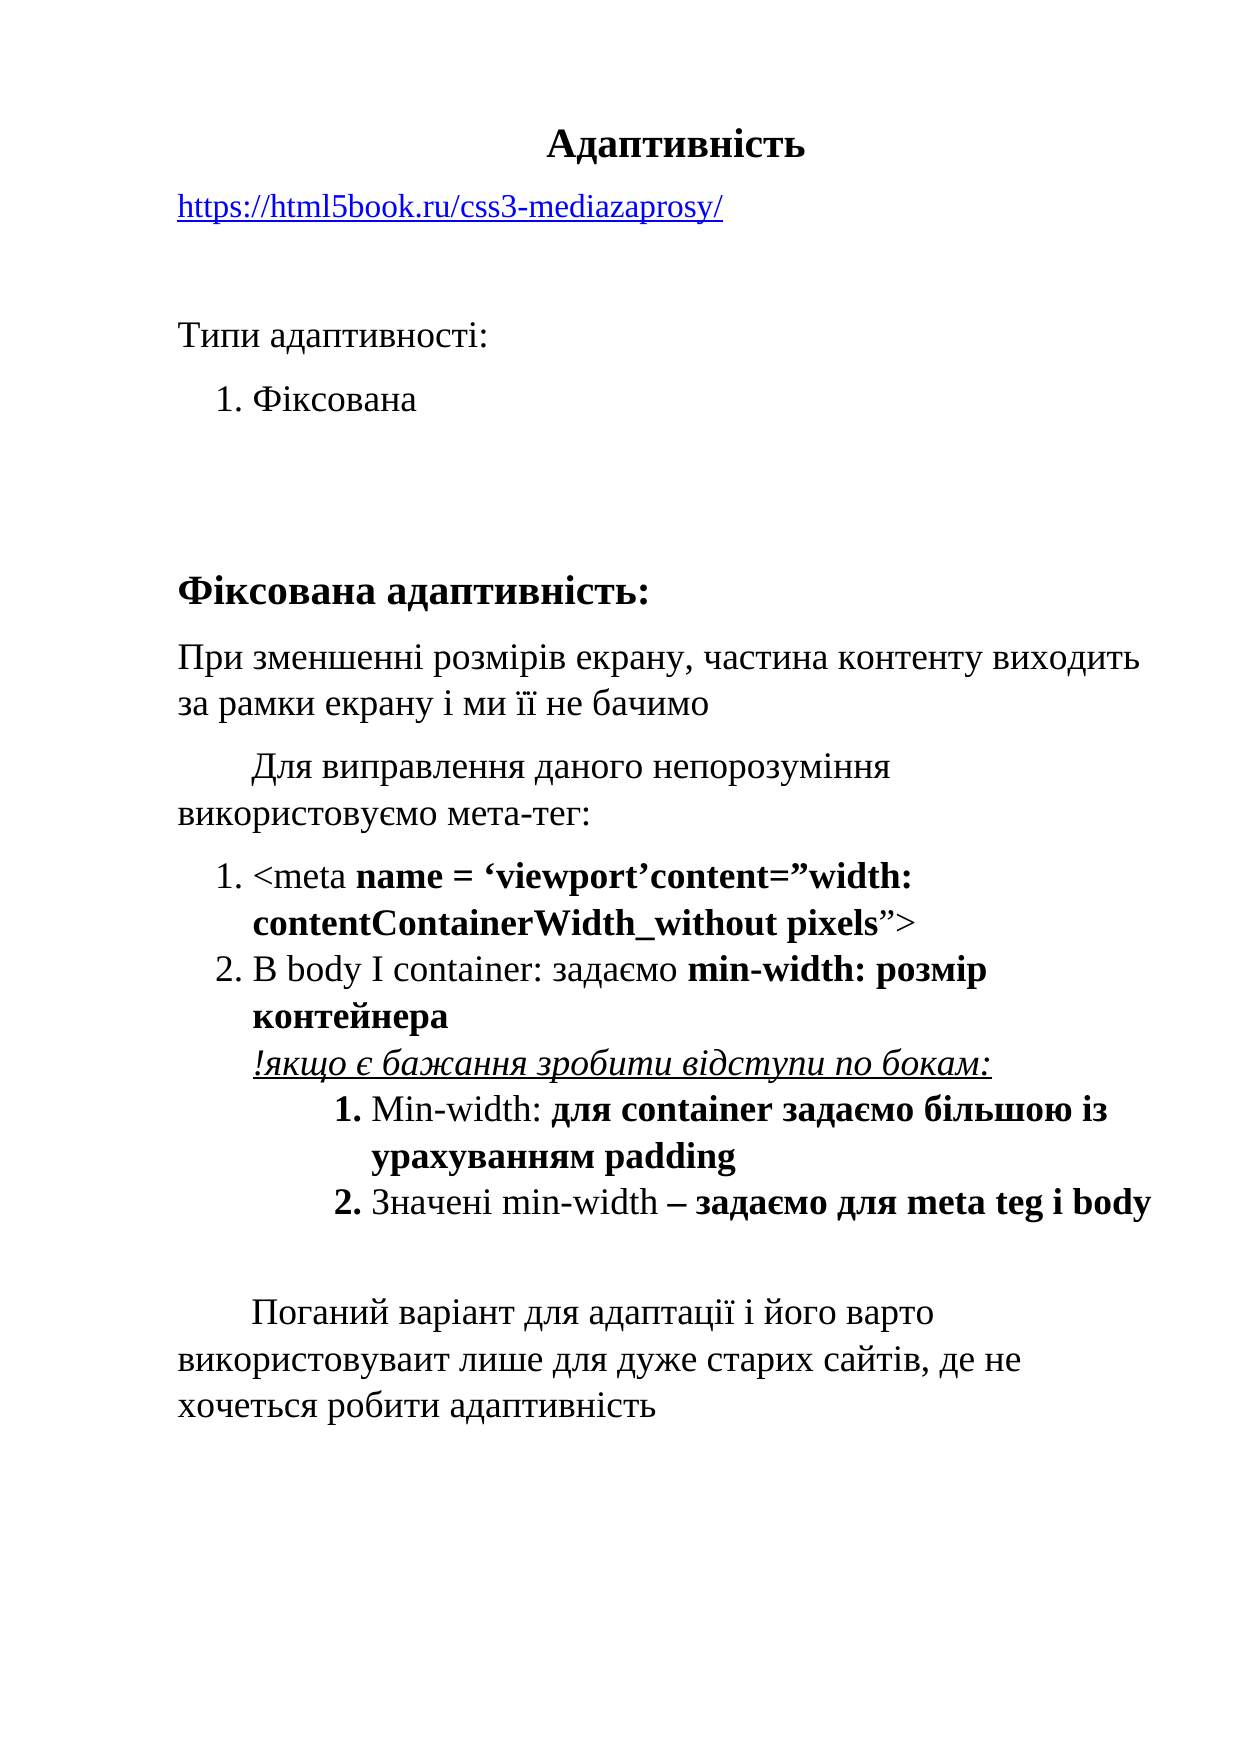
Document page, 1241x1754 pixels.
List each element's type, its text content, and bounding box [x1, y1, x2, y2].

text Фіксована адаптивність: [177, 566, 1152, 614]
list <meta name = ‘viewport’content=”width: contentContainerWidth_without pixels”> [215, 854, 1152, 943]
list Фіксована [215, 376, 1152, 419]
list Значені min-width – задаємо для meta teg і body [333, 1179, 1152, 1223]
text Для виправлення даного непорозуміння використовуємо мета-тег: [177, 744, 1152, 833]
text При зменшенні розмірів екрану, частина контенту виходить за рамки екрану і ми її не бачимо [177, 634, 1152, 724]
text Адаптивність [472, 118, 1152, 166]
text Типи адаптивності: [177, 313, 1152, 356]
list !якщо є бажання зробити відступи по бокам: [252, 1040, 1152, 1083]
list В body I container: задаємо min-width: розмір контейнера [215, 947, 1152, 1036]
text https://html5book.ru/css3-mediazaprosy/ [177, 186, 1152, 225]
list Min-width: для container задаємо більшою із урахуванням padding [333, 1086, 1152, 1176]
text Поганий варіант для адаптації і його варто використовуваит лише для дуже старих сайтів, де не хочеться робити адаптивність [177, 1289, 1152, 1426]
